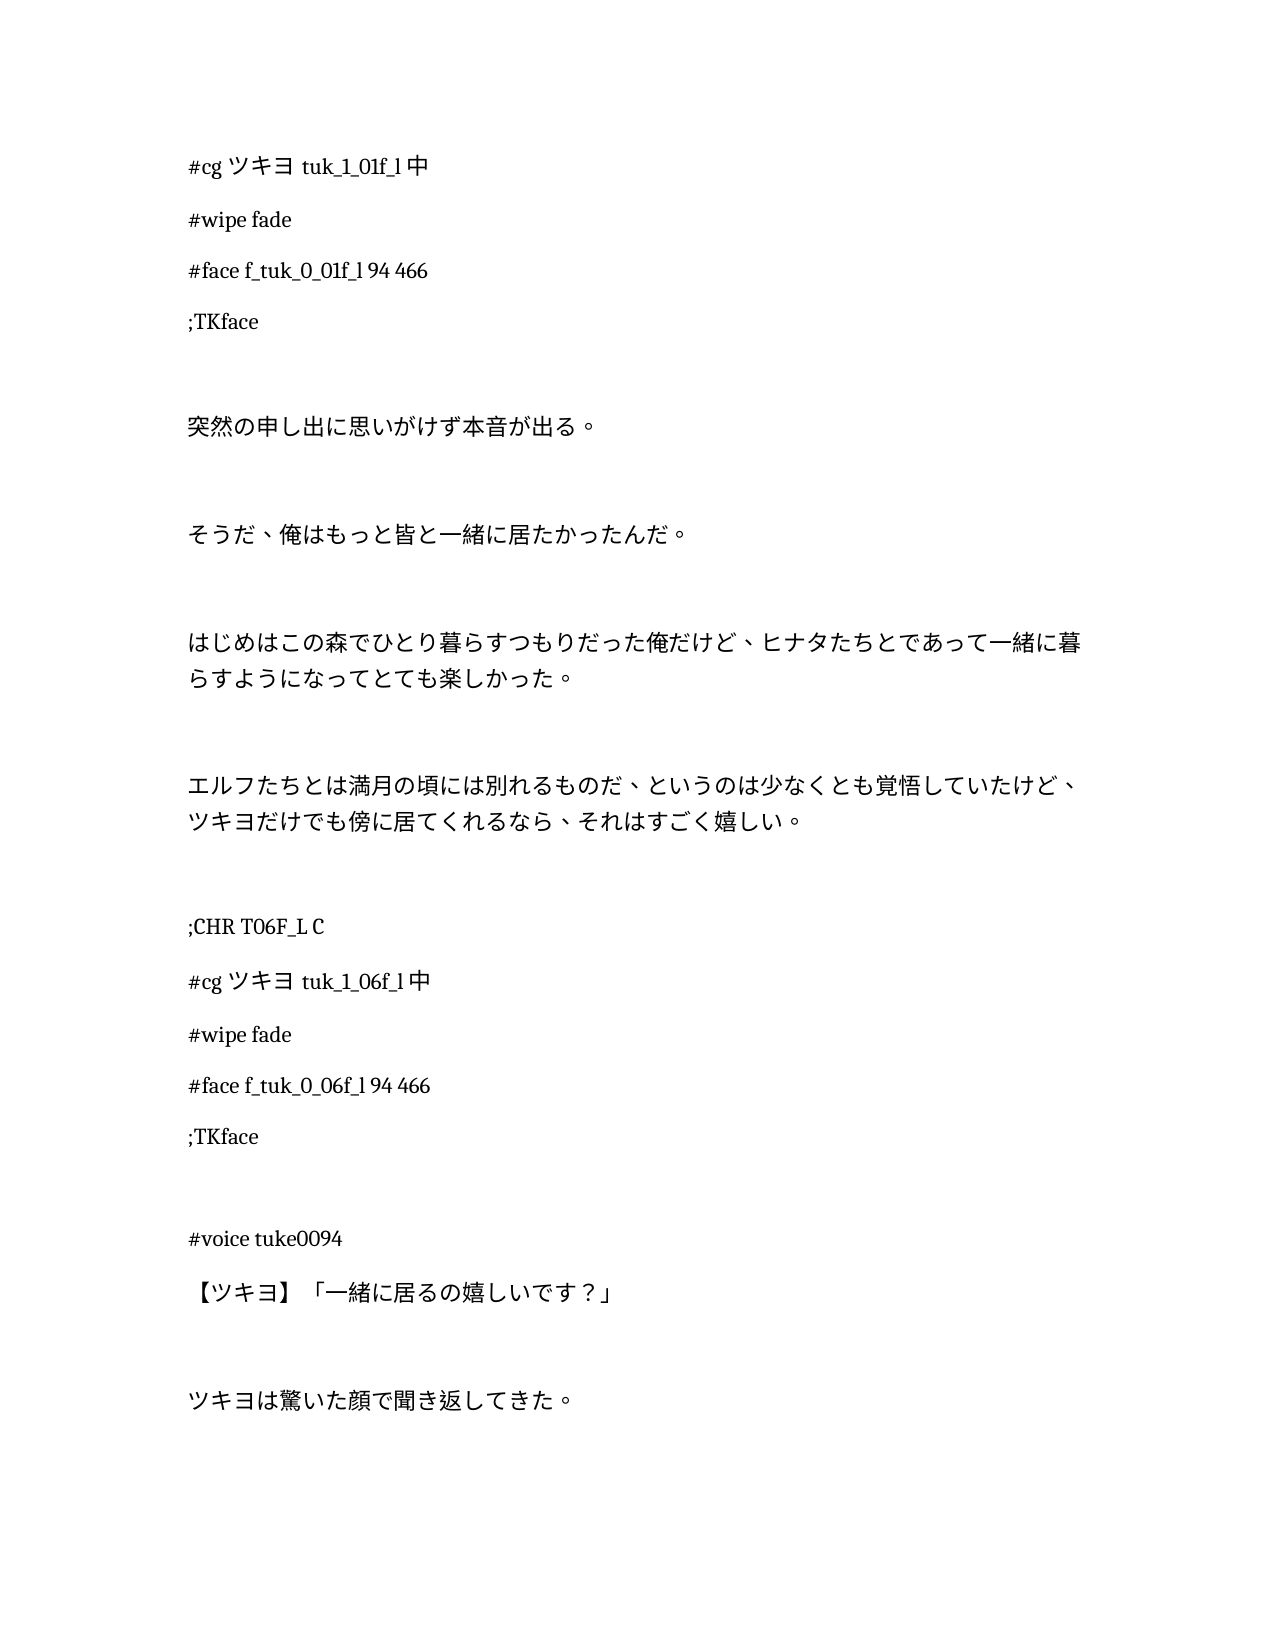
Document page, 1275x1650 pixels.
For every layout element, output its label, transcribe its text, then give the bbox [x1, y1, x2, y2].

text ツキヨは驚いた顔で聞き返してきた。 [187, 1385, 1087, 1416]
text #voice tuke0094 [187, 1226, 1087, 1252]
text 突然の申し出に思いがけず本音が出る。 [187, 411, 1087, 442]
text 【ツキヨ】「一緒に居るの嬉しいです？」 [187, 1277, 1087, 1308]
text #cg ツキヨ tuk_1_01f_l 中 [187, 150, 1087, 181]
text ;TKface [187, 1124, 1087, 1150]
text そうだ、俺はもっと皆と一緒に居たかったんだ。 [187, 519, 1087, 550]
text #face f_tuk_0_01f_l 94 466 [187, 258, 1087, 284]
text #face f_tuk_0_06f_l 94 466 [187, 1073, 1087, 1099]
text #wipe fade [187, 1022, 1087, 1048]
text はじめはこの森でひとり暮らすつもりだった俺だけど、ヒナタたちとであって一緒に暮らすようになってとても楽しかった。 [187, 627, 1087, 694]
text #wipe fade [187, 207, 1087, 233]
text エルフたちとは満月の頃には別れるものだ、というのは少なくとも覚悟していたけど、ツキヨだけでも傍に居てくれるなら、それはすごく嬉しい。 [187, 770, 1087, 837]
text ;CHR T06F_L C [187, 914, 1087, 940]
text ;TKface [187, 309, 1087, 335]
text #cg ツキヨ tuk_1_06f_l 中 [187, 965, 1087, 996]
